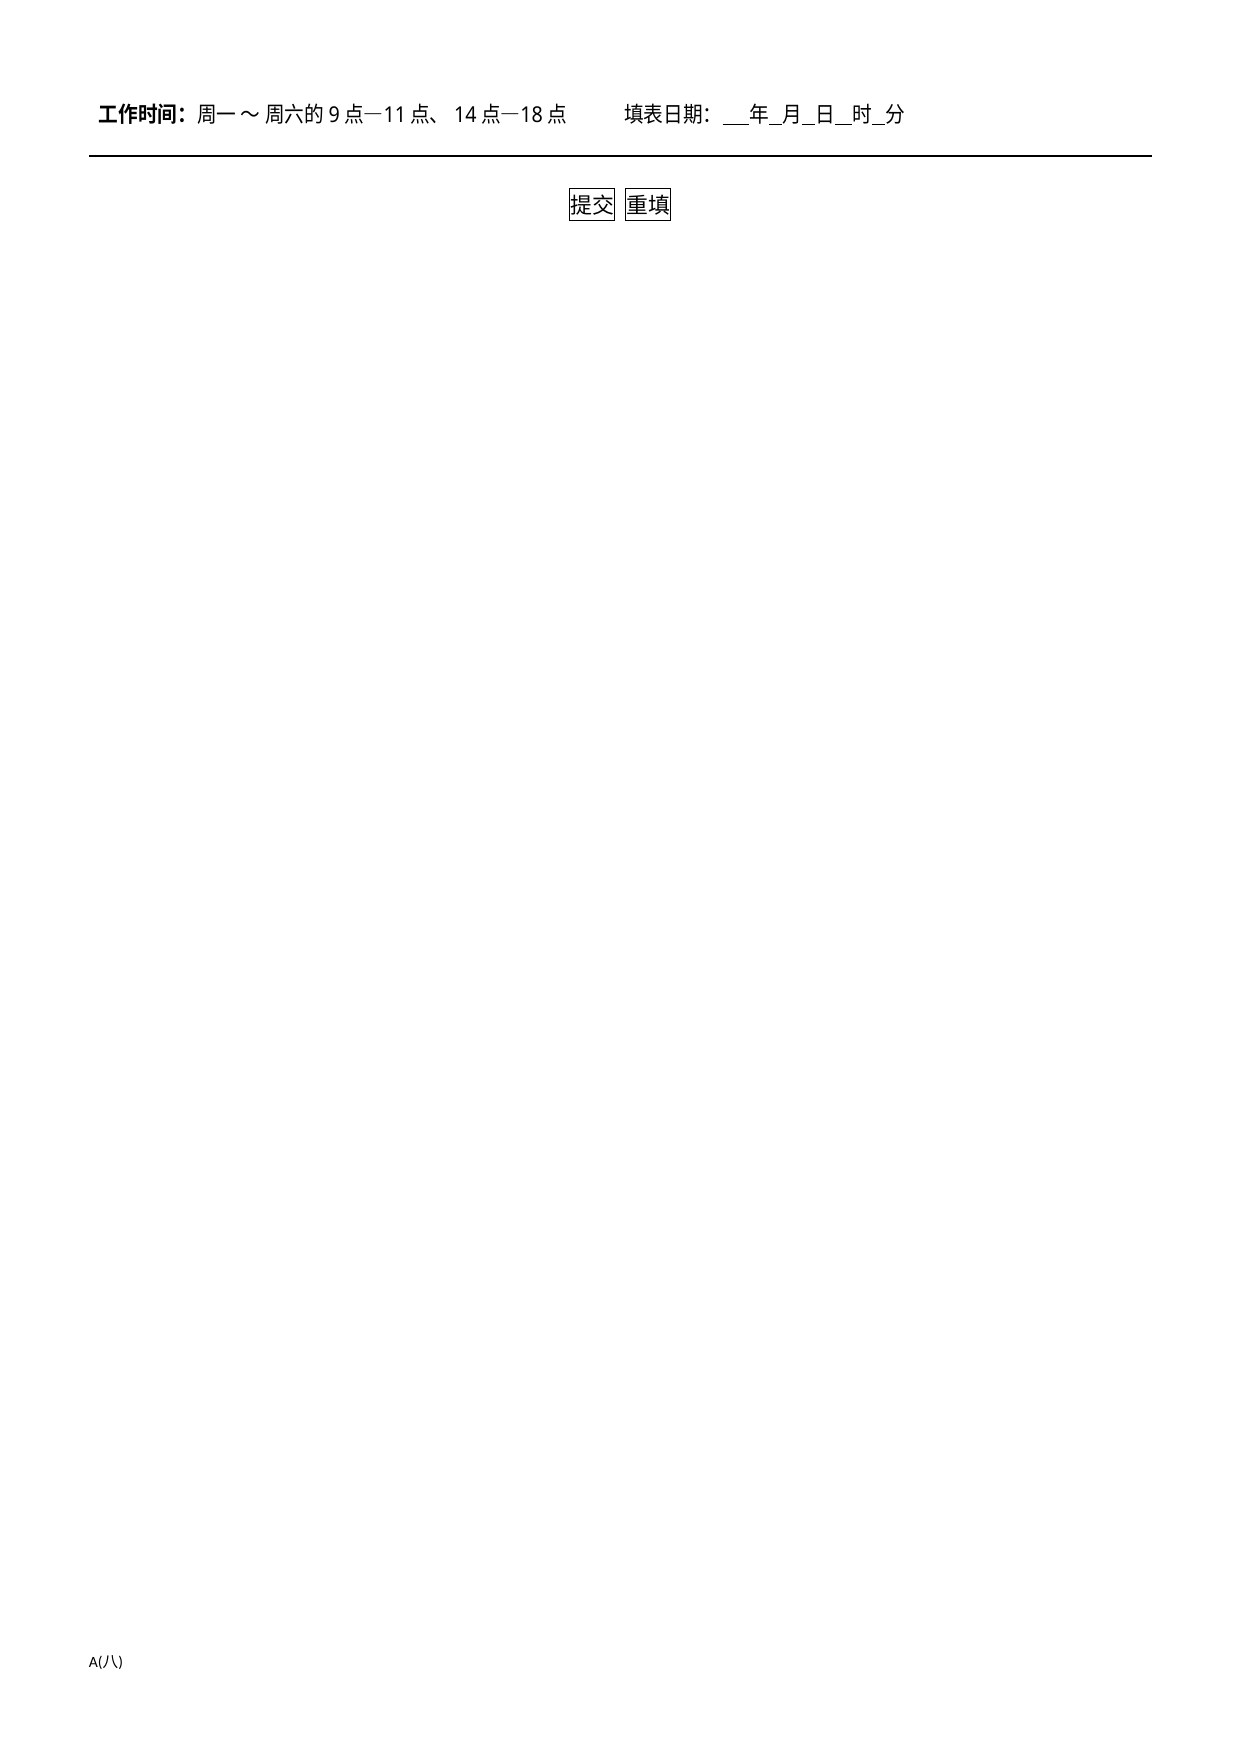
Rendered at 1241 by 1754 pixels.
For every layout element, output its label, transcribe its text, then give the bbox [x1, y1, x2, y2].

text 提交 重填 [89, 172, 1152, 237]
